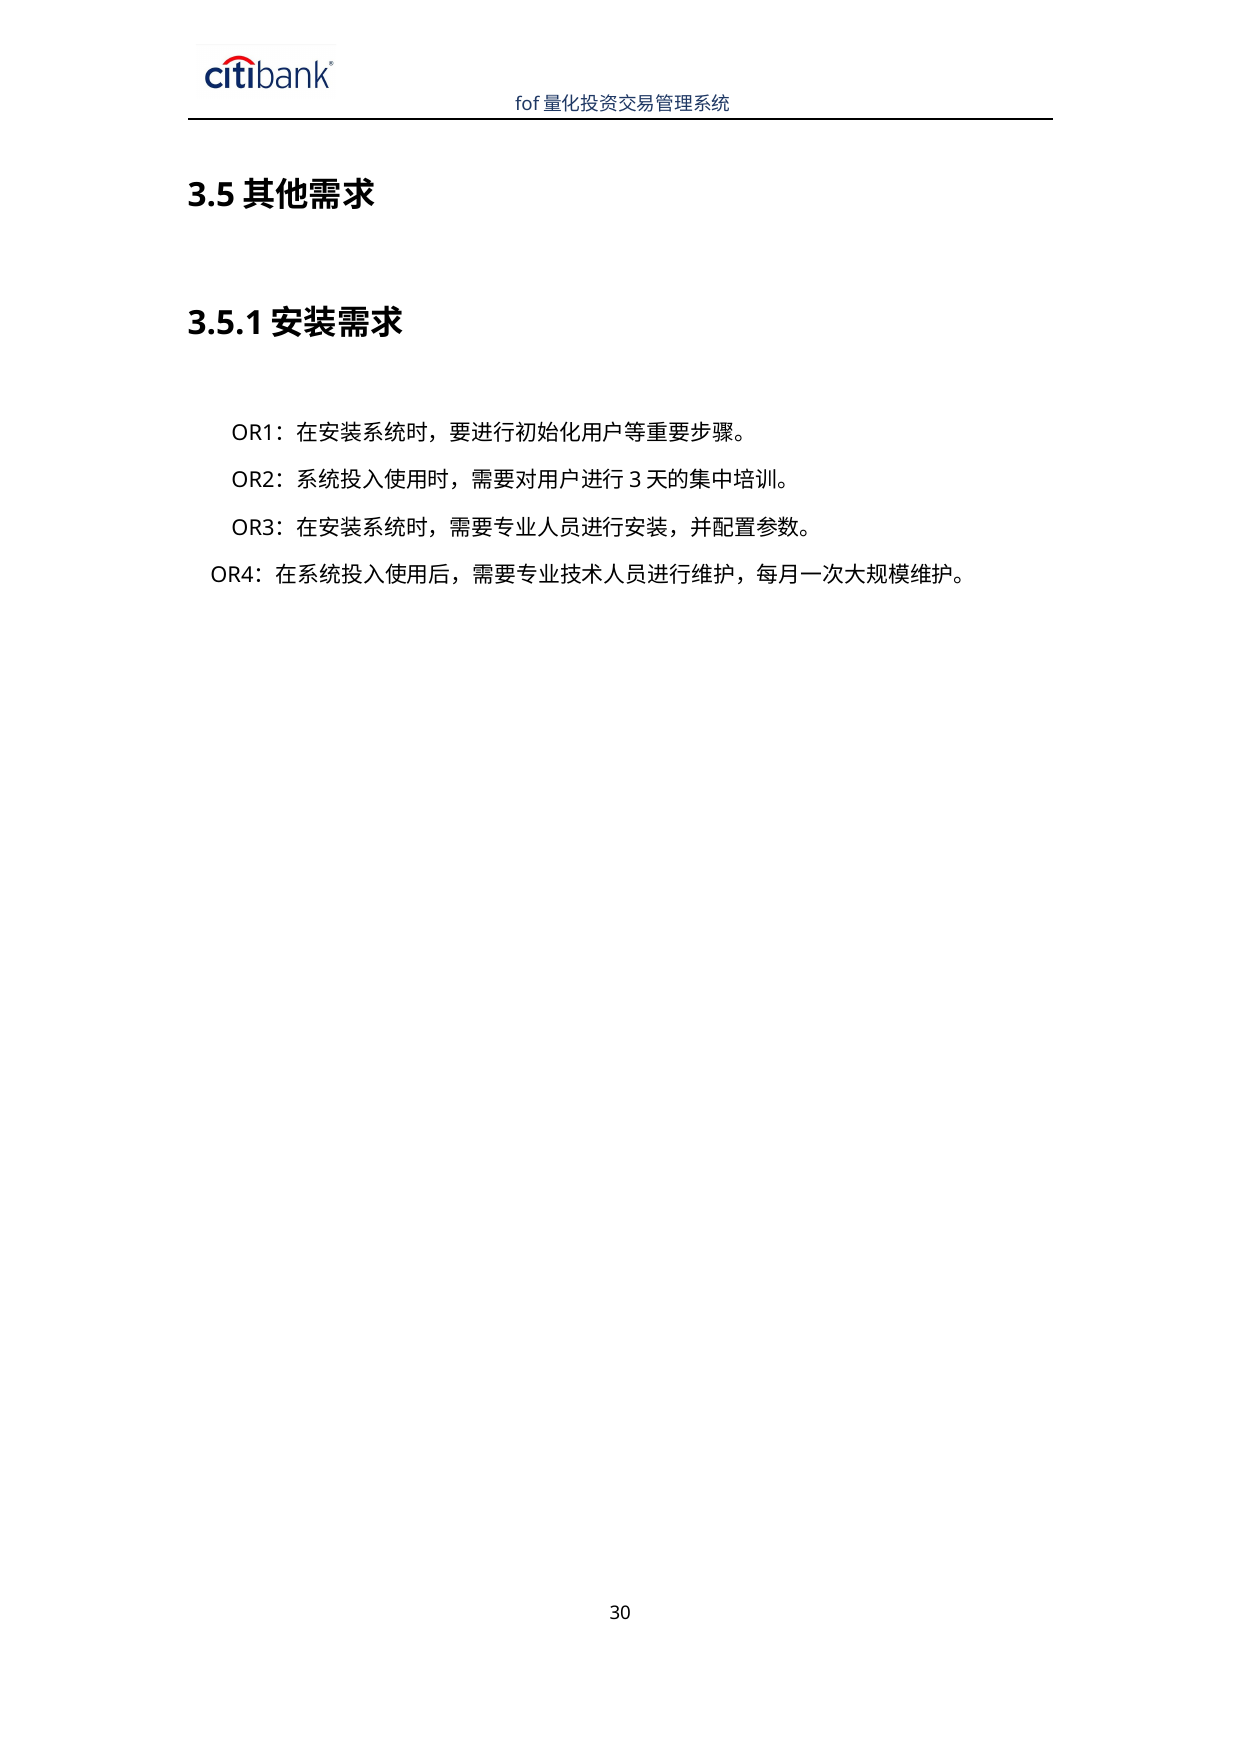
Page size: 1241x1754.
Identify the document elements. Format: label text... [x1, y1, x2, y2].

text OR1：在安装系统时，要进行初始化用户等重要步骤。 [187, 414, 1053, 446]
subtitle 3.5.1安装需求 [187, 287, 1053, 352]
subtitle 3.5其他需求 [187, 160, 1053, 225]
picture [195, 44, 337, 99]
text OR2：系统投入使用时，需要对用户进行3天的集中培训。 [187, 462, 1053, 494]
text OR3：在安装系统时，需要专业人员进行安装，并配置参数。 [187, 510, 1053, 542]
text OR4：在系统投入使用后，需要专业技术人员进行维护，每月一次大规模维护。 [187, 557, 1053, 589]
